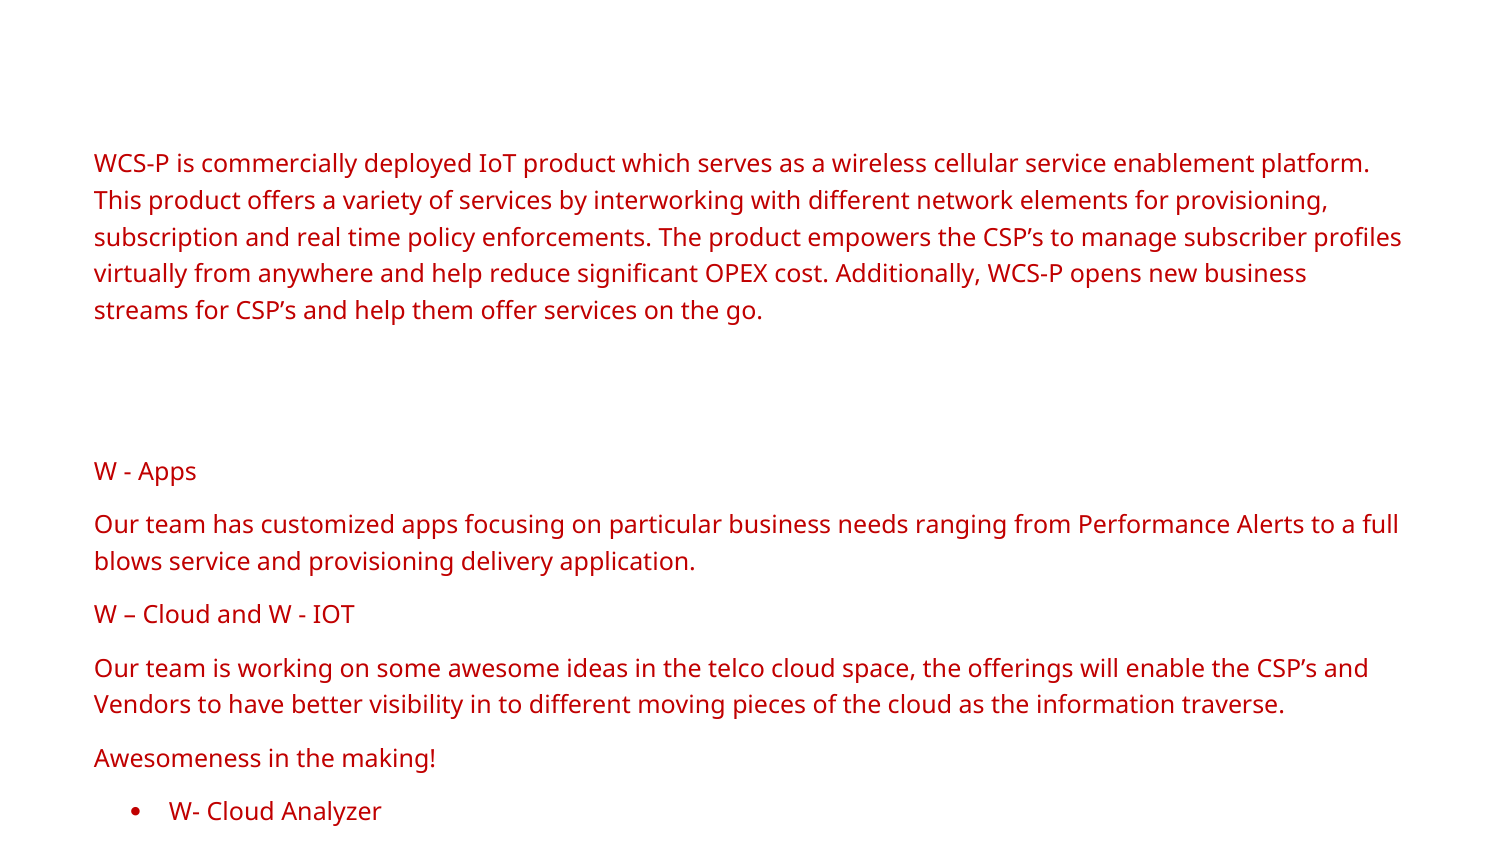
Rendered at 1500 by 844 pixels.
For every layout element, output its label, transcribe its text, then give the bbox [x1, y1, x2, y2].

text Awesomeness in the making! [94, 741, 1406, 774]
text W – Cloud and W - IOT [94, 597, 1406, 631]
list W- Cloud Analyzer [131, 794, 1406, 828]
text Our team has customized apps focusing on particular business needs ranging from Performance Alerts to a full blows service and provisioning delivery application. [94, 507, 1406, 577]
text WCS-P is commercially deployed IoT product which serves as a wireless cellular service enablement platform. This product offers a variety of services by interworking with different network elements for provisioning, subscription and real time policy enforcements. The product empowers the CSP’s to manage subscriber profiles virtually from anywhere and help reduce significant OPEX cost. Additionally, WCS-P opens new business streams for CSP’s and help them offer services on the go. [94, 146, 1406, 327]
text W - Apps [94, 453, 1406, 487]
text Our team is working on some awesome ideas in the telco cloud space, the offerings will enable the CSP’s and Vendors to have better visibility in to different moving pieces of the cloud as the information traverse. [94, 650, 1406, 721]
